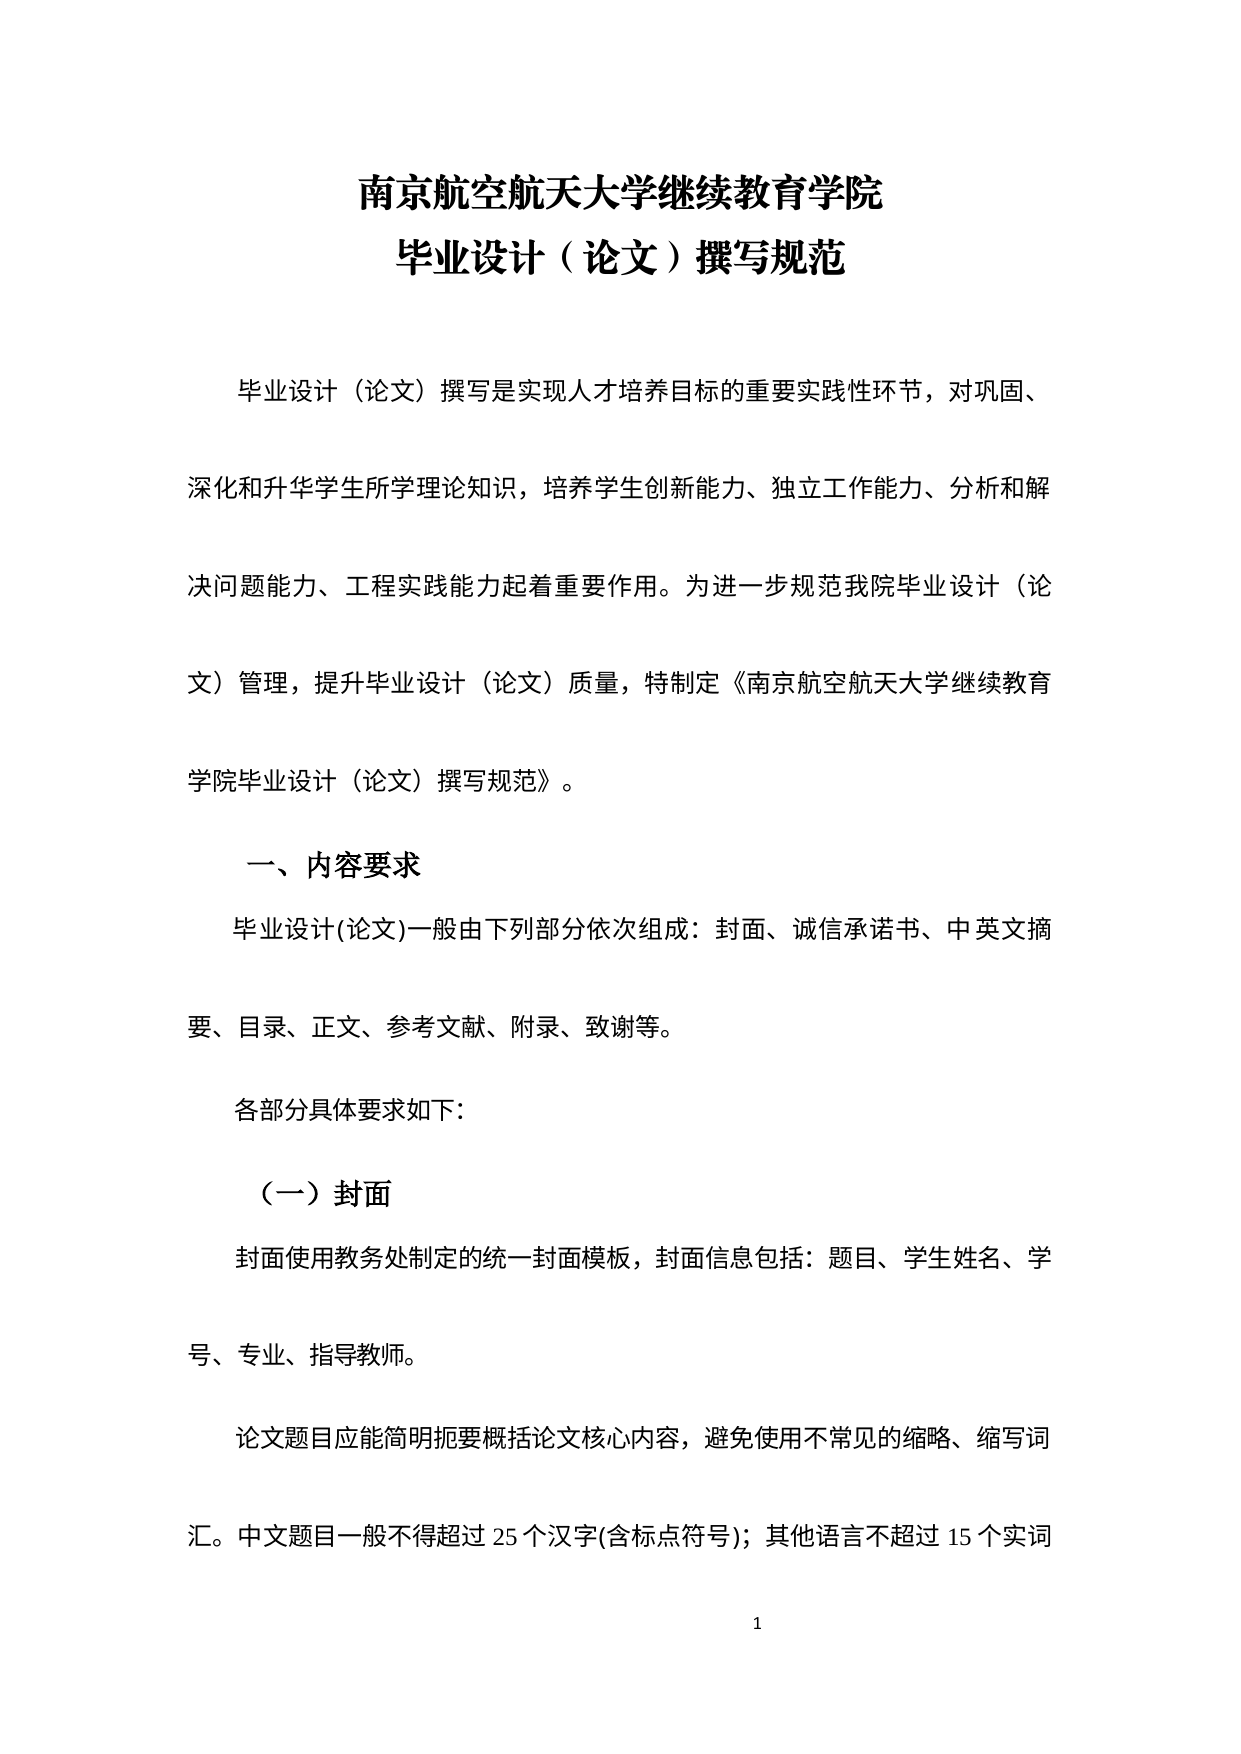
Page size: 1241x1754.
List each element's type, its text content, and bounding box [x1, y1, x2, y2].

text 各部分具体要求如下： [187, 1076, 1053, 1141]
text 毕业设计（论文）撰写是实现人才培养目标的重要实践性环节，对巩固、深化和升华学生所学理论知识，培养学生创新能力、独立工作能力、分析和解决问题能力、工程实践能力起着重要作用。为进一步规范我院毕业设计（论文）管理，提升毕业设计（论文）质量，特制定《南京航空航天大学继续教育学院毕业设计（论文）撰写规范》。 [187, 357, 1053, 812]
text （一）封面 [187, 1159, 1053, 1224]
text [187, 1404, 1053, 1567]
text 毕业设计（论文）撰写规范 [187, 227, 1053, 292]
text 南京航空航天大学继续教育学院 [187, 162, 1053, 227]
text 毕业设计(论文)一般由下列部分依次组成：封面、诚信承诺书、中英文摘要、目录、正文、参考文献、附录、致谢等。 [187, 895, 1053, 1058]
text 一、内容要求 [187, 830, 1053, 895]
text 封面使用教务处制定的统一封面模板，封面信息包括：题目、学生姓名、学号、专业、指导教师。 [187, 1224, 1053, 1386]
